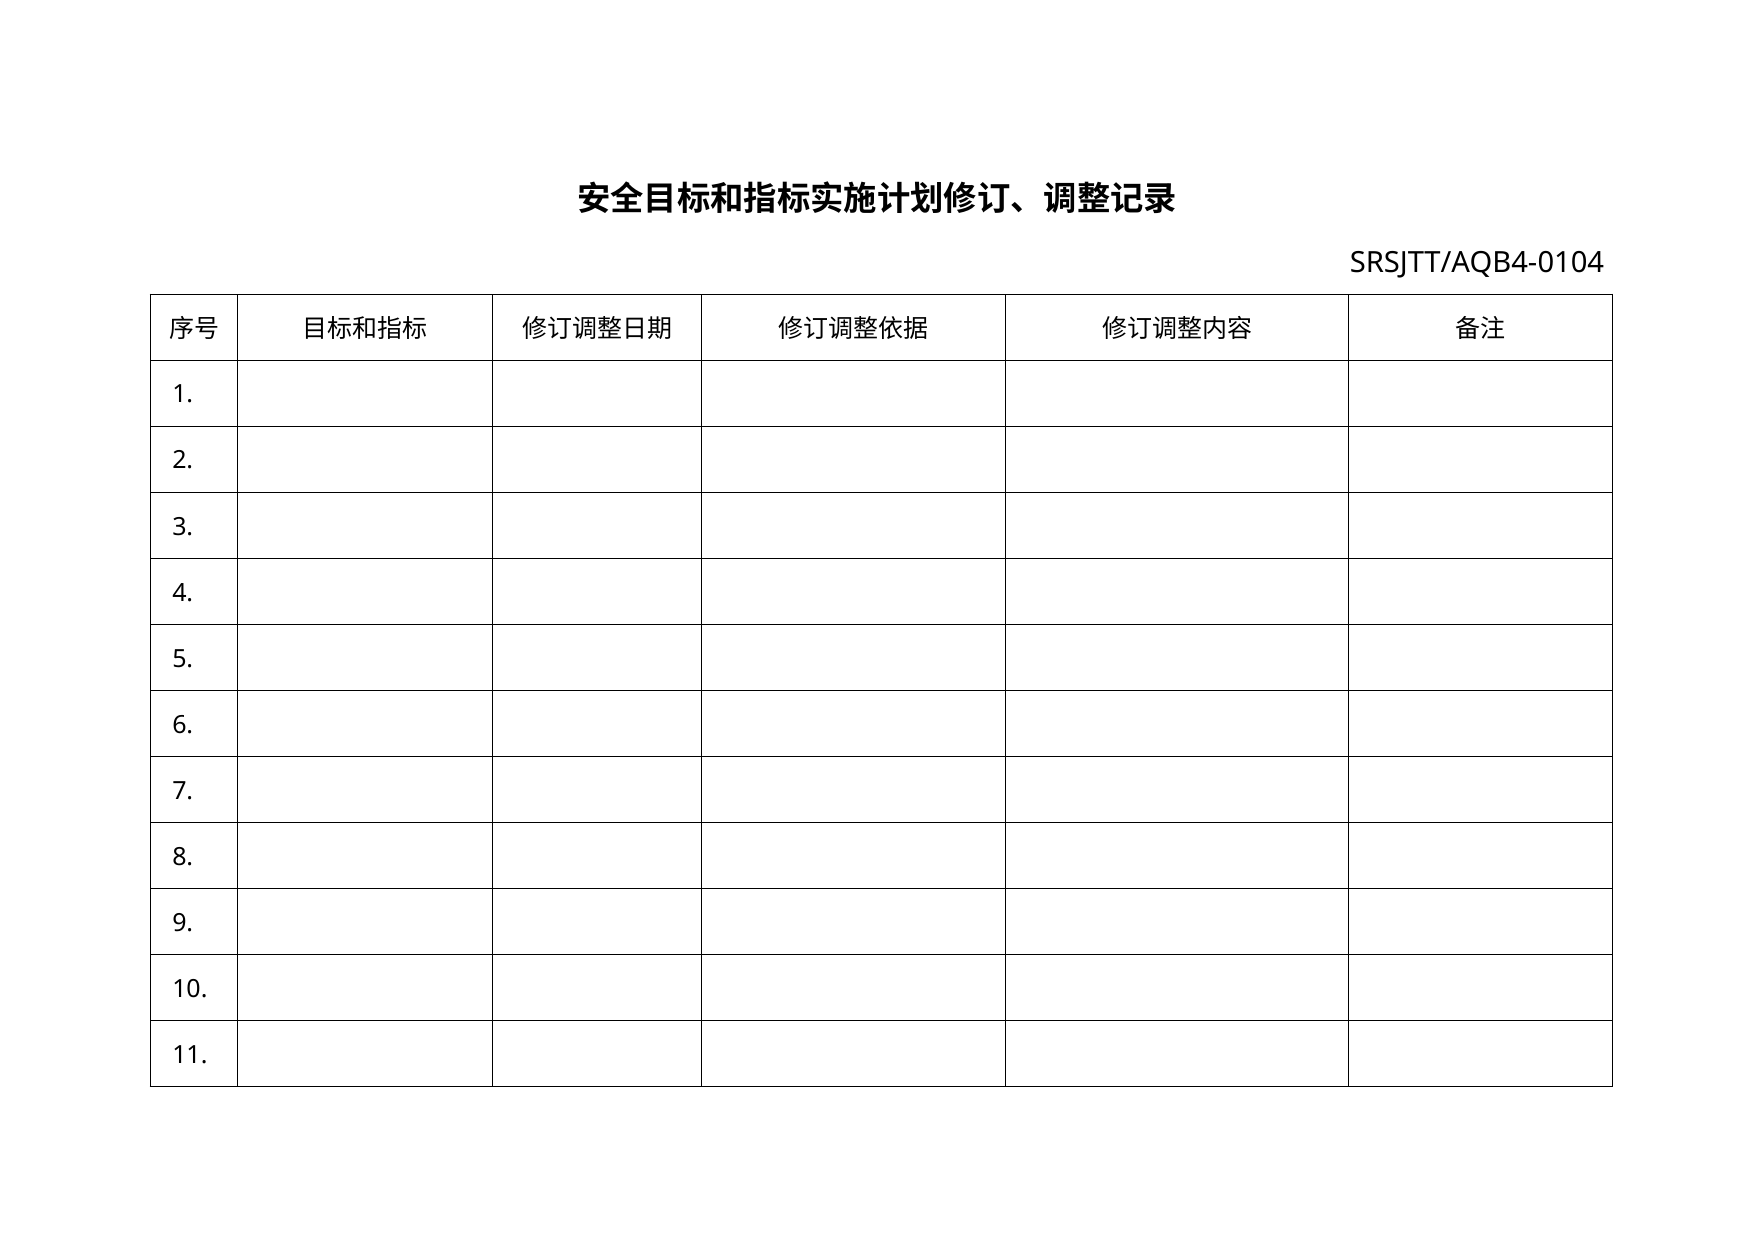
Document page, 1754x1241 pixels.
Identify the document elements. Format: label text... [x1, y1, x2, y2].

table_cell [1349, 493, 1612, 558]
table_cell [238, 757, 492, 822]
table_header 修订调整依据 [702, 295, 1005, 359]
table_cell [702, 493, 1005, 558]
table_cell [151, 1021, 237, 1086]
table_cell [238, 427, 492, 492]
table_cell [238, 1021, 492, 1086]
table_cell [1349, 1021, 1612, 1086]
table_cell [702, 823, 1005, 888]
table_cell [151, 889, 237, 954]
table_cell [1006, 625, 1348, 690]
table_header 修订调整日期 [493, 295, 701, 359]
table_cell [238, 889, 492, 954]
table_cell [238, 955, 492, 1020]
table_cell [493, 1021, 701, 1086]
table_cell [702, 955, 1005, 1020]
table_cell [1006, 493, 1348, 558]
table_cell [1349, 427, 1612, 492]
table_cell [238, 559, 492, 624]
table_cell [151, 361, 237, 426]
table_cell [702, 1021, 1005, 1086]
table_header 修订调整内容 [1006, 295, 1348, 359]
table_cell [702, 427, 1005, 492]
table_cell [1006, 889, 1348, 954]
table_cell [151, 427, 237, 492]
table_cell [493, 625, 701, 690]
table_cell [702, 559, 1005, 624]
table_cell [1349, 625, 1612, 690]
table_cell [238, 625, 492, 690]
table_cell [238, 823, 492, 888]
table_cell [238, 493, 492, 558]
table_cell [238, 691, 492, 756]
table_cell [702, 691, 1005, 756]
table_cell [493, 427, 701, 492]
table_cell [1006, 1021, 1348, 1086]
table_cell [151, 823, 237, 888]
table_cell [493, 955, 701, 1020]
table_cell [1349, 889, 1612, 954]
table_cell [151, 493, 237, 558]
table_cell [1349, 691, 1612, 756]
table_cell [1349, 757, 1612, 822]
table_cell [1349, 361, 1612, 426]
table_cell [493, 493, 701, 558]
table_cell [238, 361, 492, 426]
table_cell [702, 361, 1005, 426]
table_cell [1349, 955, 1612, 1020]
table_cell [493, 889, 701, 954]
table_cell [702, 625, 1005, 690]
table_cell [1006, 361, 1348, 426]
table_header 备注 [1349, 295, 1612, 359]
table_header 序号 [151, 295, 237, 359]
table_cell [1006, 427, 1348, 492]
table_cell [493, 361, 701, 426]
table_cell [702, 889, 1005, 954]
text 安全目标和指标实施计划修订、调整记录 [150, 163, 1604, 228]
table_cell [1006, 823, 1348, 888]
table_cell [493, 757, 701, 822]
table_cell [151, 625, 237, 690]
table_cell [1006, 559, 1348, 624]
table_cell [1349, 559, 1612, 624]
text SRSJTT/AQB4-0104 [150, 228, 1604, 293]
table_cell [1006, 955, 1348, 1020]
table_cell [151, 559, 237, 624]
table_cell [493, 559, 701, 624]
table_cell [151, 955, 237, 1020]
table_cell [1006, 691, 1348, 756]
table_cell [702, 757, 1005, 822]
table_cell [1006, 757, 1348, 822]
table_cell [151, 691, 237, 756]
table_cell [493, 823, 701, 888]
table_cell [493, 691, 701, 756]
table_header 目标和指标 [238, 295, 492, 359]
table_cell [151, 757, 237, 822]
table_cell [1349, 823, 1612, 888]
